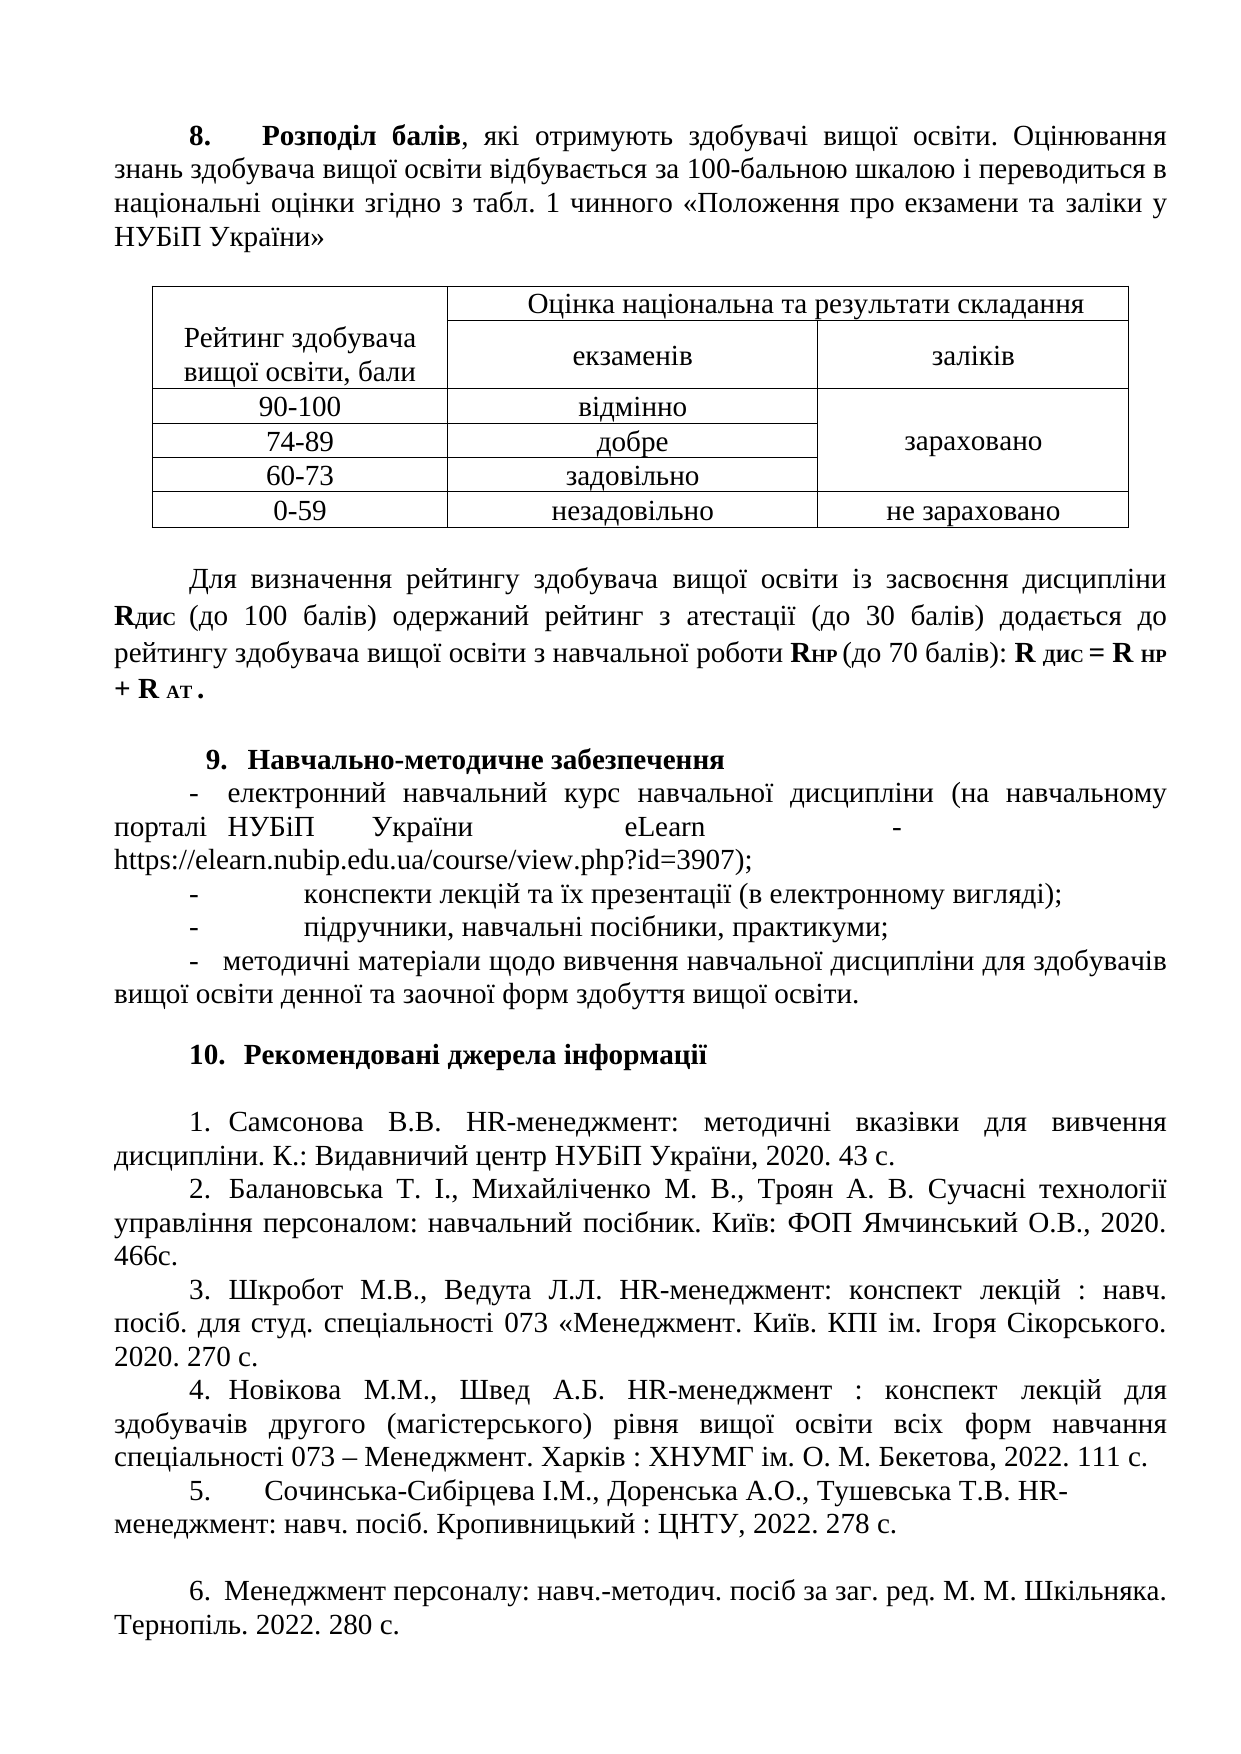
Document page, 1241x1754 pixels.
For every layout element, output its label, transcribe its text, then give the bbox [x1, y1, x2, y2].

table_cell заліків [818, 321, 1128, 388]
table_cell 74-89 [153, 424, 447, 457]
list Шкробот М.В., Ведута Л.Л. HR-менеджмент: конспект лекцій : навч. посіб. для студ. спеціальності 073 «Менеджмент. Київ. КПІ ім. Ігоря Сікорського. 2020. 270 с. [114, 1272, 1167, 1372]
table_cell 60-73 [153, 458, 447, 491]
list Самсонова В.В. HR-менеджмент: методичні вказівки для вивчення дисципліни. К.: Видавничий центр НУБіП України, 2020. 43 с. [114, 1104, 1167, 1171]
list методичні матеріали щодо вивчення навчальної дисципліни для здобувачів вищої освіти денної та заочної форм здобуття вищої освіти. [114, 943, 1167, 1010]
text https://elearn.nubip.edu.ua/course/view.php?id=3907); [114, 842, 1167, 876]
table_cell задовільно [448, 458, 817, 491]
text Для визначення рейтингу здобувача вищої освіти із засвоєння дисципліни RДИС (до 100 балів) одержаний рейтинг з атестації (до 30 балів) додається до рейтингу здобувача вищої освіти з навчальної роботи RНР (до 70 балів): R ДИС = R НР + R АТ . [114, 561, 1167, 705]
list Розподіл балів, які отримують здобувачі вищої освіти. Оцінювання знань здобувача вищої освіти відбувається за 100-бальною шкалою і переводиться в національні оцінки згідно з табл. 1 чинного «Положення про екзамени та заліки у НУБіП України» [114, 118, 1167, 252]
list конспекти лекцій та їх презентації (в електронному вигляді); [114, 876, 1167, 909]
text менеджмент: навч. посіб. Кропивницький : ЦНТУ, 2022. 278 с. [114, 1507, 1167, 1540]
table_cell 0-59 [153, 492, 447, 527]
list Рекомендовані джерела інформації [114, 1037, 1167, 1071]
list Менеджмент персоналу: навч.-методич. посіб за заг. ред. М. М. Шкільняка. Тернопіль. 2022. 280 с. [114, 1573, 1167, 1641]
table_cell 90-100 [153, 389, 447, 423]
table_header Оцінка національна та результати складання [448, 287, 1128, 320]
table_cell добре [448, 424, 817, 457]
list підручники, навчальні посібники, практикуми; [114, 909, 1167, 943]
table_cell зараховано [818, 389, 1128, 491]
table_cell відмінно [448, 389, 817, 423]
table_header Рейтинг здобувача вищої освіти, бали [153, 287, 447, 388]
list Сочинська-Сибірцева І.М., Доренська А.О., Тушевська Т.В. HR- [114, 1473, 1167, 1507]
table_cell не зараховано [818, 492, 1128, 527]
list електронний навчальний курс навчальної дисципліни (на навчальному порталі НУБіП України eLearn - [114, 775, 1167, 842]
table_cell екзаменів [448, 321, 817, 388]
table_cell незадовільно [448, 492, 817, 527]
list Балановська Т. І., Михайліченко М. В., Троян А. В. Сучасні технології управління персоналом: навчальний посібник. Київ: ФОП Ямчинський О.В., 2020. 466с. [114, 1171, 1167, 1272]
list Новікова М.М., Швед А.Б. HR-менеджмент : конспект лекцій для здобувачів другого (магістерського) рівня вищої освіти всіх форм навчання спеціальності 073 – Менеджмент. Харків : ХНУМГ ім. О. М. Бекетова, 2022. 111 с. [114, 1372, 1167, 1473]
list Навчально-методичне забезпечення [114, 742, 1167, 775]
